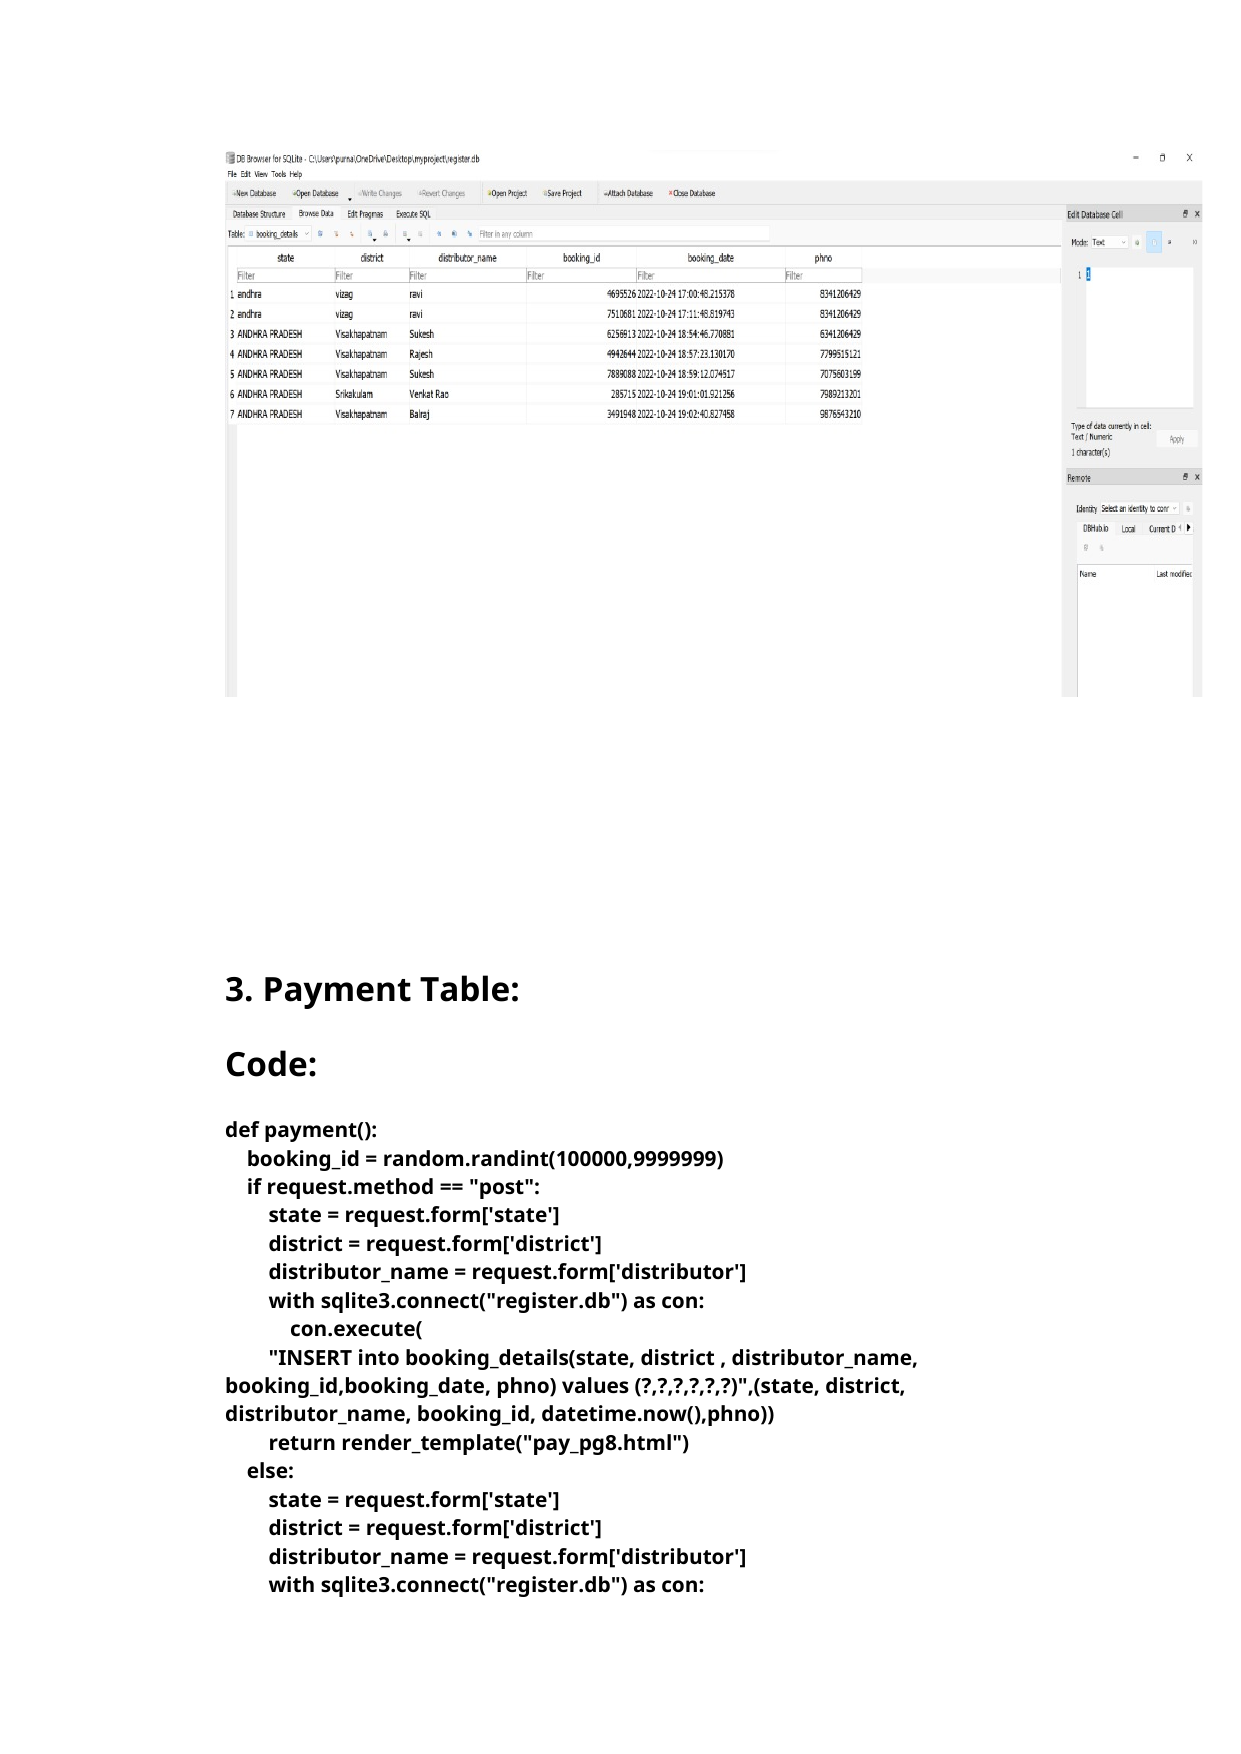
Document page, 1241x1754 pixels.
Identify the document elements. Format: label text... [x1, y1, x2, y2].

text Code: [225, 1041, 1090, 1086]
list Payment Table: [225, 966, 1090, 1011]
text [225, 1115, 1090, 1599]
picture [225, 150, 1203, 697]
